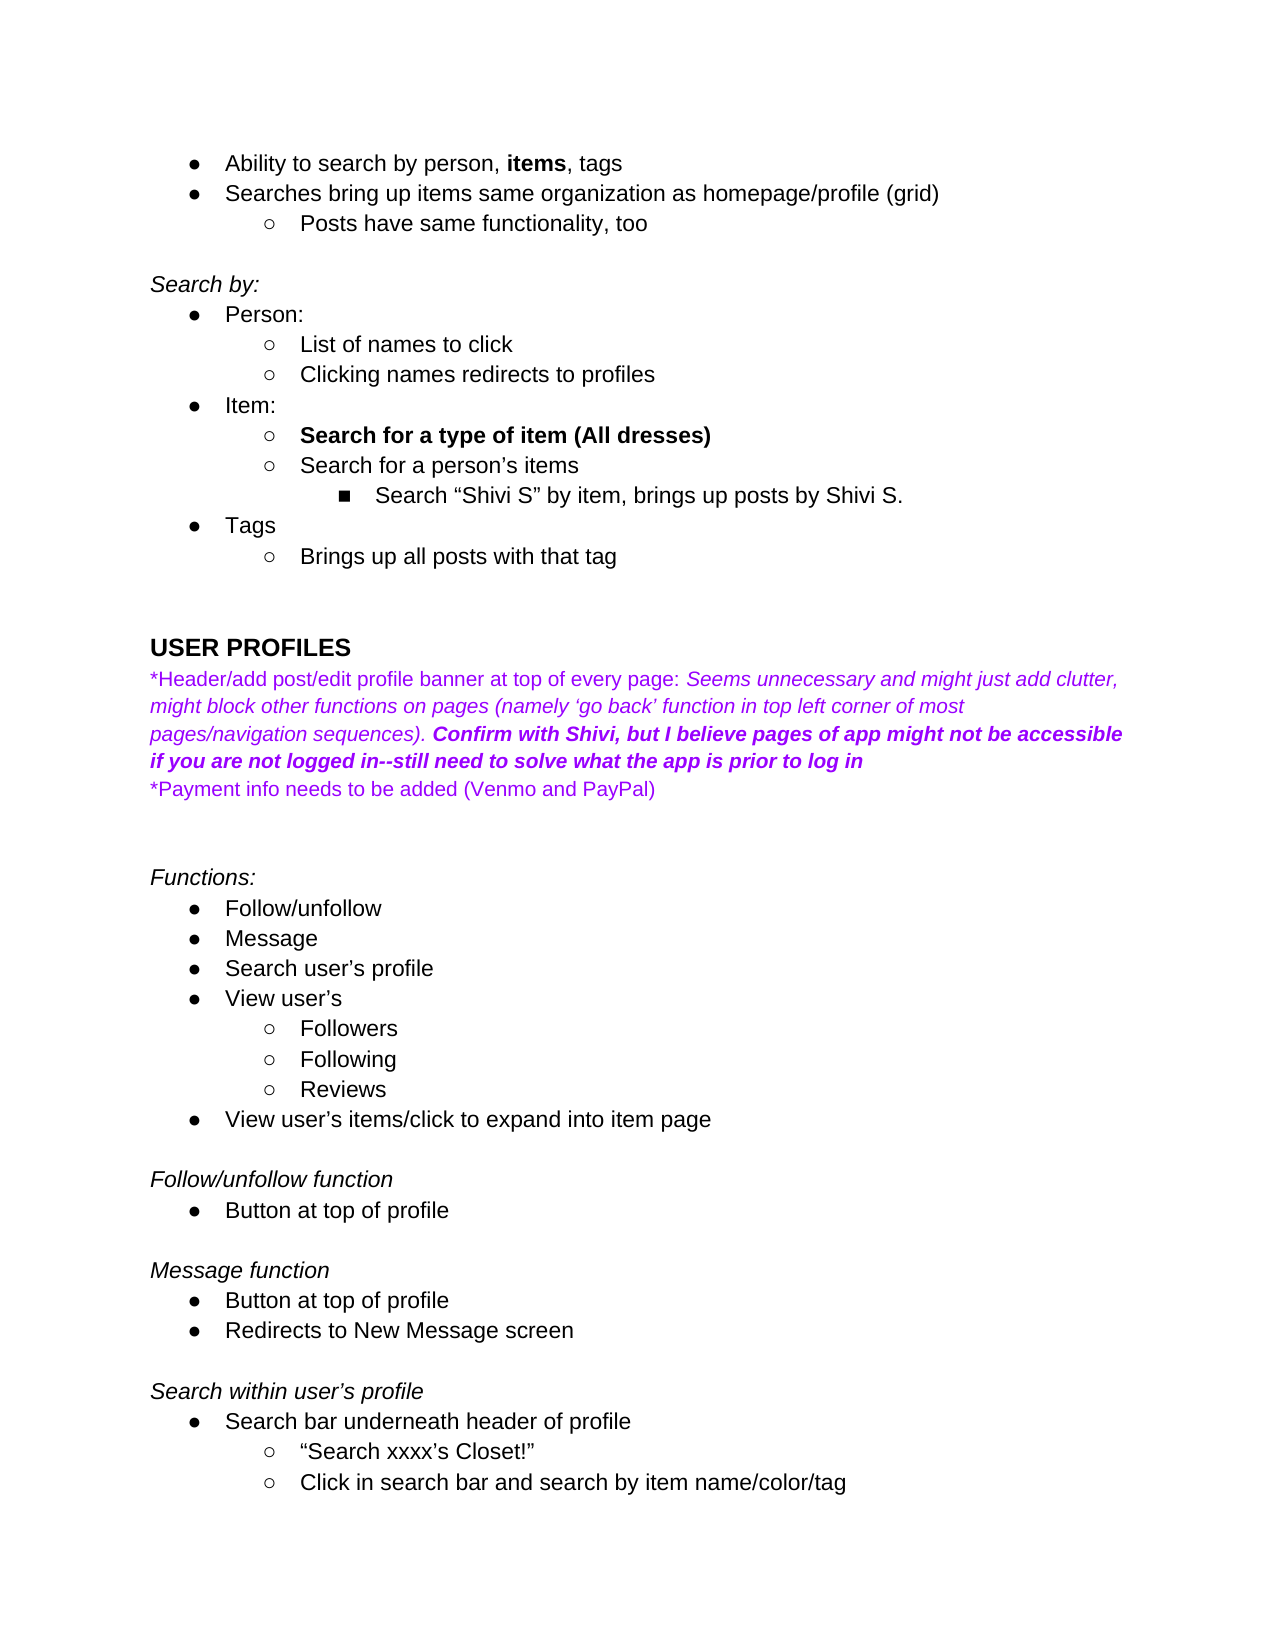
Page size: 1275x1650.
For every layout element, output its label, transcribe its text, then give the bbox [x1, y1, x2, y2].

list Button at top of profile [187, 1197, 1125, 1223]
list Searches bring up items same organization as homepage/profile (grid) [187, 180, 1125, 207]
list Posts have same functionality, too [262, 210, 1125, 237]
list Search for a person’s items [262, 452, 1125, 478]
text USER PROFILES [150, 633, 1125, 662]
list Followers [262, 1015, 1125, 1042]
list Search bar underneath header of profile [187, 1408, 1125, 1434]
list Click in search bar and search by item name/color/tag [262, 1468, 1125, 1495]
list Search for a type of item (All dresses) [262, 422, 1125, 448]
list Item: [187, 392, 1125, 418]
list Button at top of profile [187, 1287, 1125, 1313]
list “Search xxxx’s Closet!” [262, 1438, 1125, 1464]
list Follow/unfollow [187, 894, 1125, 921]
text Functions: [150, 864, 1125, 891]
list Tags [187, 512, 1125, 539]
list Ability to search by person, items, tags [187, 150, 1125, 176]
list List of names to click [262, 331, 1125, 358]
list View user’s items/click to expand into item page [187, 1106, 1125, 1132]
text Follow/unfollow function [150, 1166, 1125, 1193]
list Redirects to New Message screen [187, 1317, 1125, 1344]
text Message function [150, 1257, 1125, 1283]
list Brings up all posts with that tag [262, 543, 1125, 569]
list Person: [187, 301, 1125, 327]
text *Payment info needs to be added (Venmo and PayPal) [150, 776, 1125, 800]
list Message [187, 925, 1125, 951]
list Following [262, 1046, 1125, 1072]
text Search by: [150, 271, 1125, 297]
text Search within user’s profile [150, 1378, 1125, 1404]
list Search “Shivi S” by item, brings up posts by Shivi S. [337, 482, 1125, 509]
list Search user’s profile [187, 955, 1125, 981]
text *Header/add post/edit profile banner at top of every page: Seems unnecessary and might just add clutter, might block other functions on pages (namely ‘go back’ function in top left corner of most pages/navigation sequences). Confirm with Shivi, but I believe pages of app might not be accessible if you are not logged in--still need to solve what the app is prior to log in [150, 666, 1125, 773]
list Clicking names redirects to profiles [262, 361, 1125, 388]
list View user’s [187, 985, 1125, 1011]
list Reviews [262, 1076, 1125, 1102]
